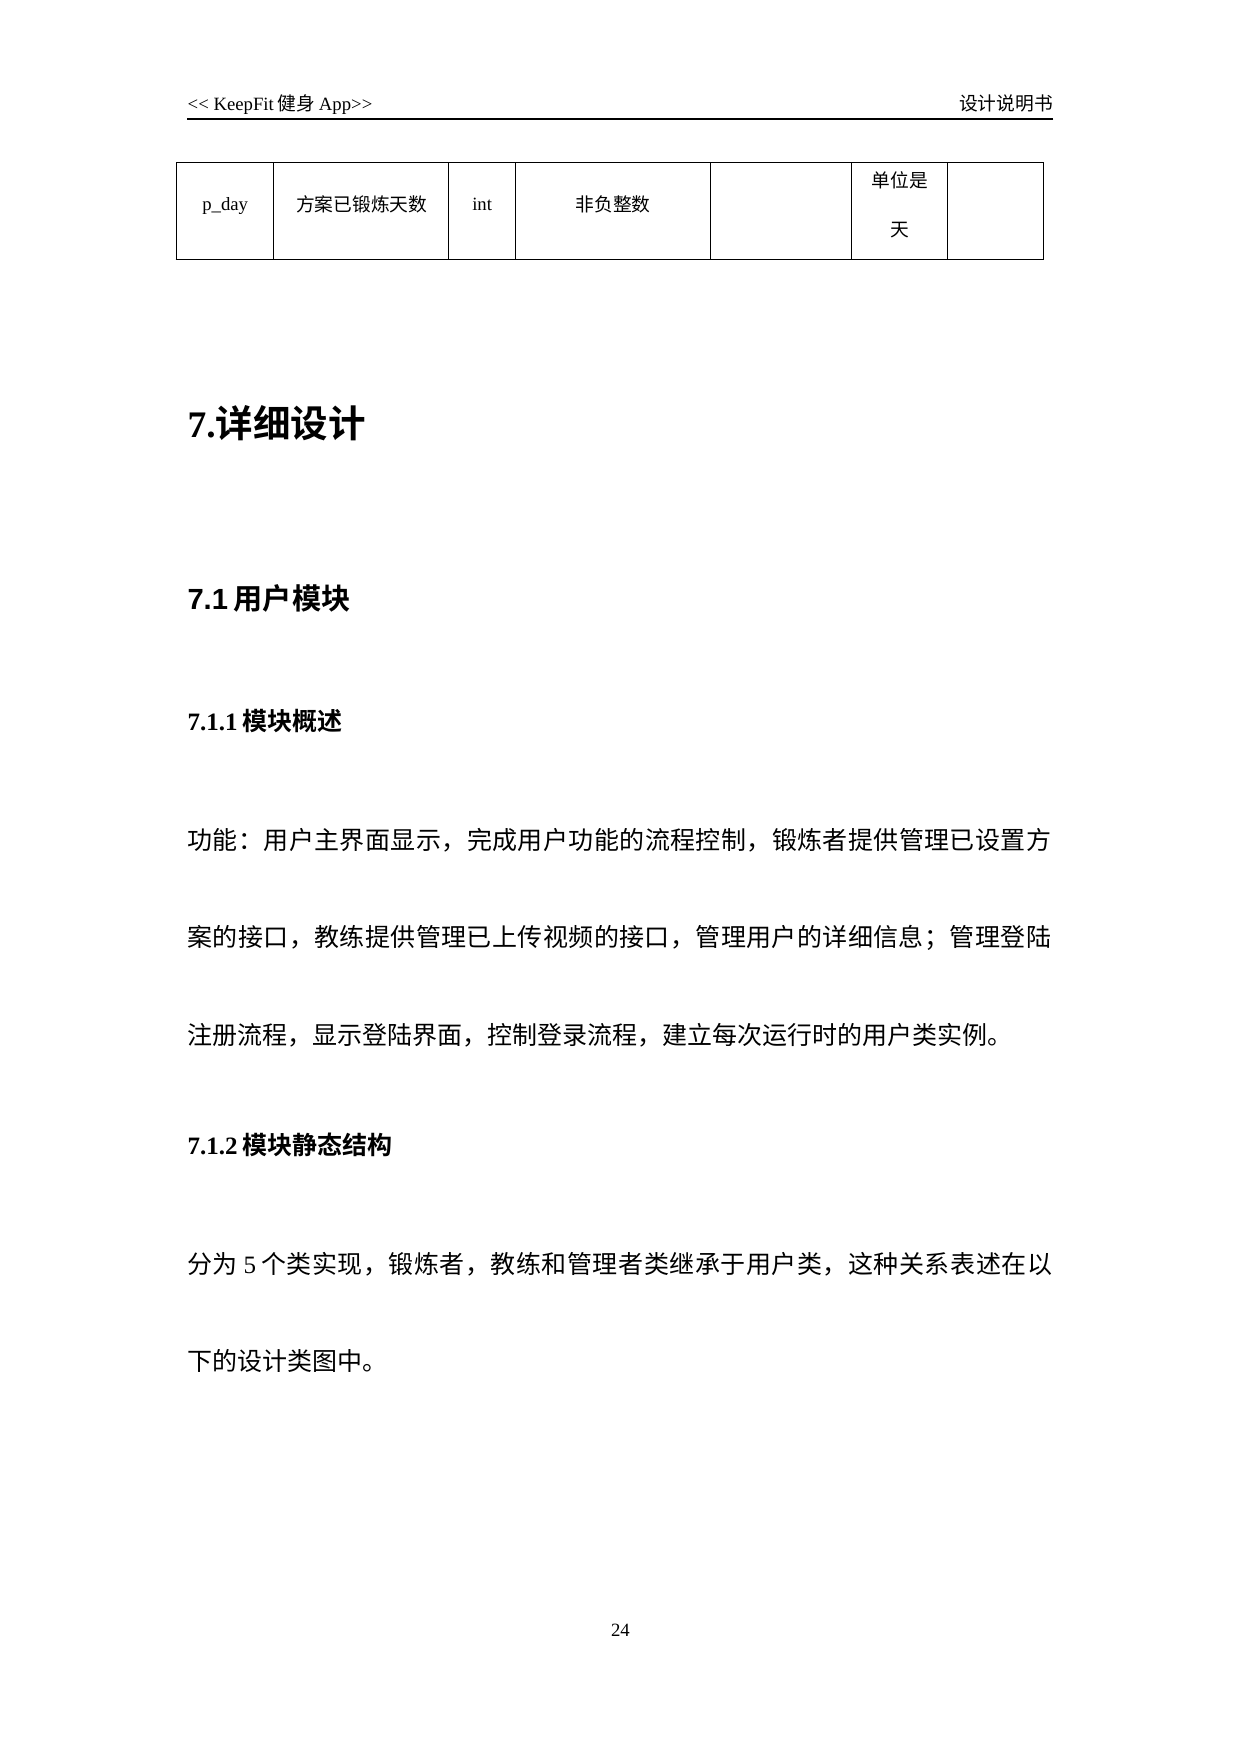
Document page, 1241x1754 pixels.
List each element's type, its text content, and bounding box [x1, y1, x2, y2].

subtitle 7.1用户模块 [187, 564, 1053, 629]
table_cell 方案已锻炼天数 [274, 163, 448, 258]
table_cell p_day [177, 163, 273, 258]
text 功能：用户主界面显示，完成用户功能的流程控制，锻炼者提供管理已设置方案的接口，教练提供管理已上传视频的接口，管理用户的详细信息；管理登陆注册流程，显示登陆界面，控制登录流程，建立每次运行时的用户类实例。 [187, 806, 1053, 1066]
subtitle 7.1.1模块概述 [187, 687, 1053, 752]
subtitle 7.1.2模块静态结构 [187, 1111, 1053, 1176]
subtitle 7.详细设计 [187, 389, 1053, 454]
table_cell [711, 163, 851, 258]
table_cell 单位是天 [852, 163, 947, 258]
text 分为5个类实现，锻炼者，教练和管理者类继承于用户类，这种关系表述在以下的设计类图中。 [187, 1230, 1053, 1392]
table_cell int [449, 163, 515, 258]
table_cell 非负整数 [516, 163, 710, 258]
